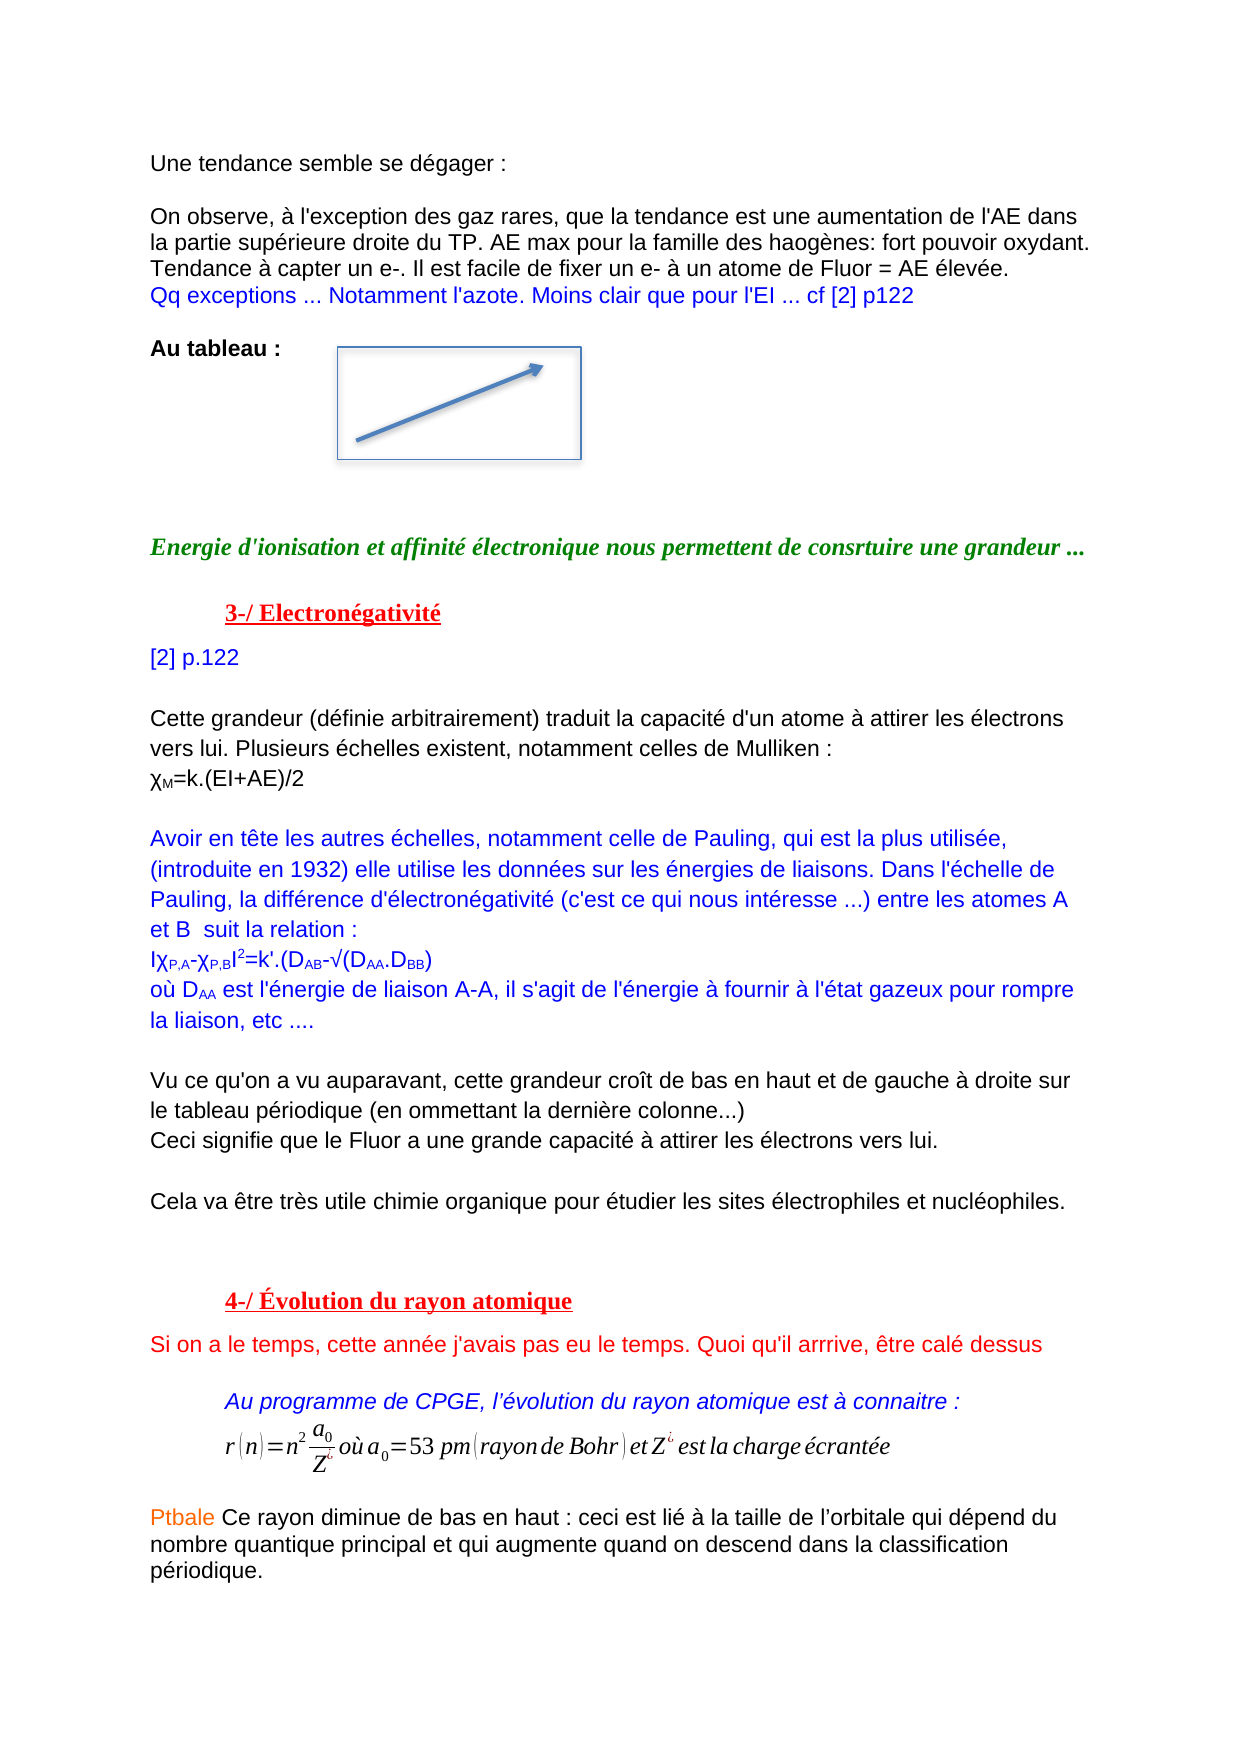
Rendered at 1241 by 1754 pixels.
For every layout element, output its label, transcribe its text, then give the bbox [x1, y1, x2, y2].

text Au programme de CPGE, l’évolution du rayon atomique est à connaitre : [150, 1388, 1090, 1414]
text Qq exceptions ... Notamment l'azote. Moins clair que pour l'EI ... cf [2] p122 [150, 282, 1090, 308]
text Au tableau : [150, 334, 1090, 361]
text [2] p.122 [150, 644, 1090, 670]
text Energie d'ionisation et affinité électronique nous permettent de consrtuire une grandeur ... [150, 532, 1090, 561]
text Avoir en tête les autres échelles, notamment celle de Pauling, qui est la plus utilisée, [150, 825, 1090, 852]
text Cette grandeur (définie arbitrairement) traduit la capacité d'un atome à attirer les électrons vers lui. Plusieurs échelles existent, notamment celles de Mulliken : [150, 704, 1090, 761]
text Si on a le temps, cette année j'avais pas eu le temps. Quoi qu'il arrrive, être calé dessus [150, 1331, 1090, 1358]
text (introduite en 1932) elle utilise les données sur les énergies de liaisons. Dans l'échelle de Pauling, la différence d'électronégativité (c'est ce qui nous intéresse ...) entre les atomes A et B suit la relation : [150, 856, 1090, 942]
text Ptbale Ce rayon diminue de bas en haut : ceci est lié à la taille de l’orbitale qui dépend du nombre quantique principal et qui augmente quand on descend dans la classification périodique. [150, 1504, 1090, 1583]
text Cela va être très utile chimie organique pour étudier les sites électrophiles et nucléophiles. [150, 1188, 1090, 1214]
text où DAA est l'énergie de liaison A-A, il s'agit de l'énergie à fournir à l'état gazeux pour rompre la liaison, etc .... [150, 976, 1090, 1033]
text χM=k.(EI+AE)/2 [150, 765, 1090, 791]
text Une tendance semble se dégager : [150, 150, 1090, 176]
text Vu ce qu'on a vu auparavant, cette grandeur croît de bas en haut et de gauche à droite sur le tableau périodique (en ommettant la dernière colonne...) [150, 1067, 1090, 1123]
text Ceci signifie que le Fluor a une grande capacité à attirer les électrons vers lui. [150, 1127, 1090, 1154]
text On observe, à l'exception des gaz rares, que la tendance est une aumentation de l'AE dans la partie supérieure droite du TP. AE max pour la famille des haogènes: fort pouvoir oxydant. Tendance à capter un e-. Il est facile de fixer un e- à un atome de Fluor = AE élevée. [150, 203, 1090, 282]
text IχP,A-χP,BI2=k'.(DAB-√(DAA.DBB) [150, 946, 1090, 972]
subtitle 4-/ Évolution du rayon atomique [150, 1286, 1090, 1314]
subtitle 3-/ Electronégativité [150, 598, 1090, 627]
